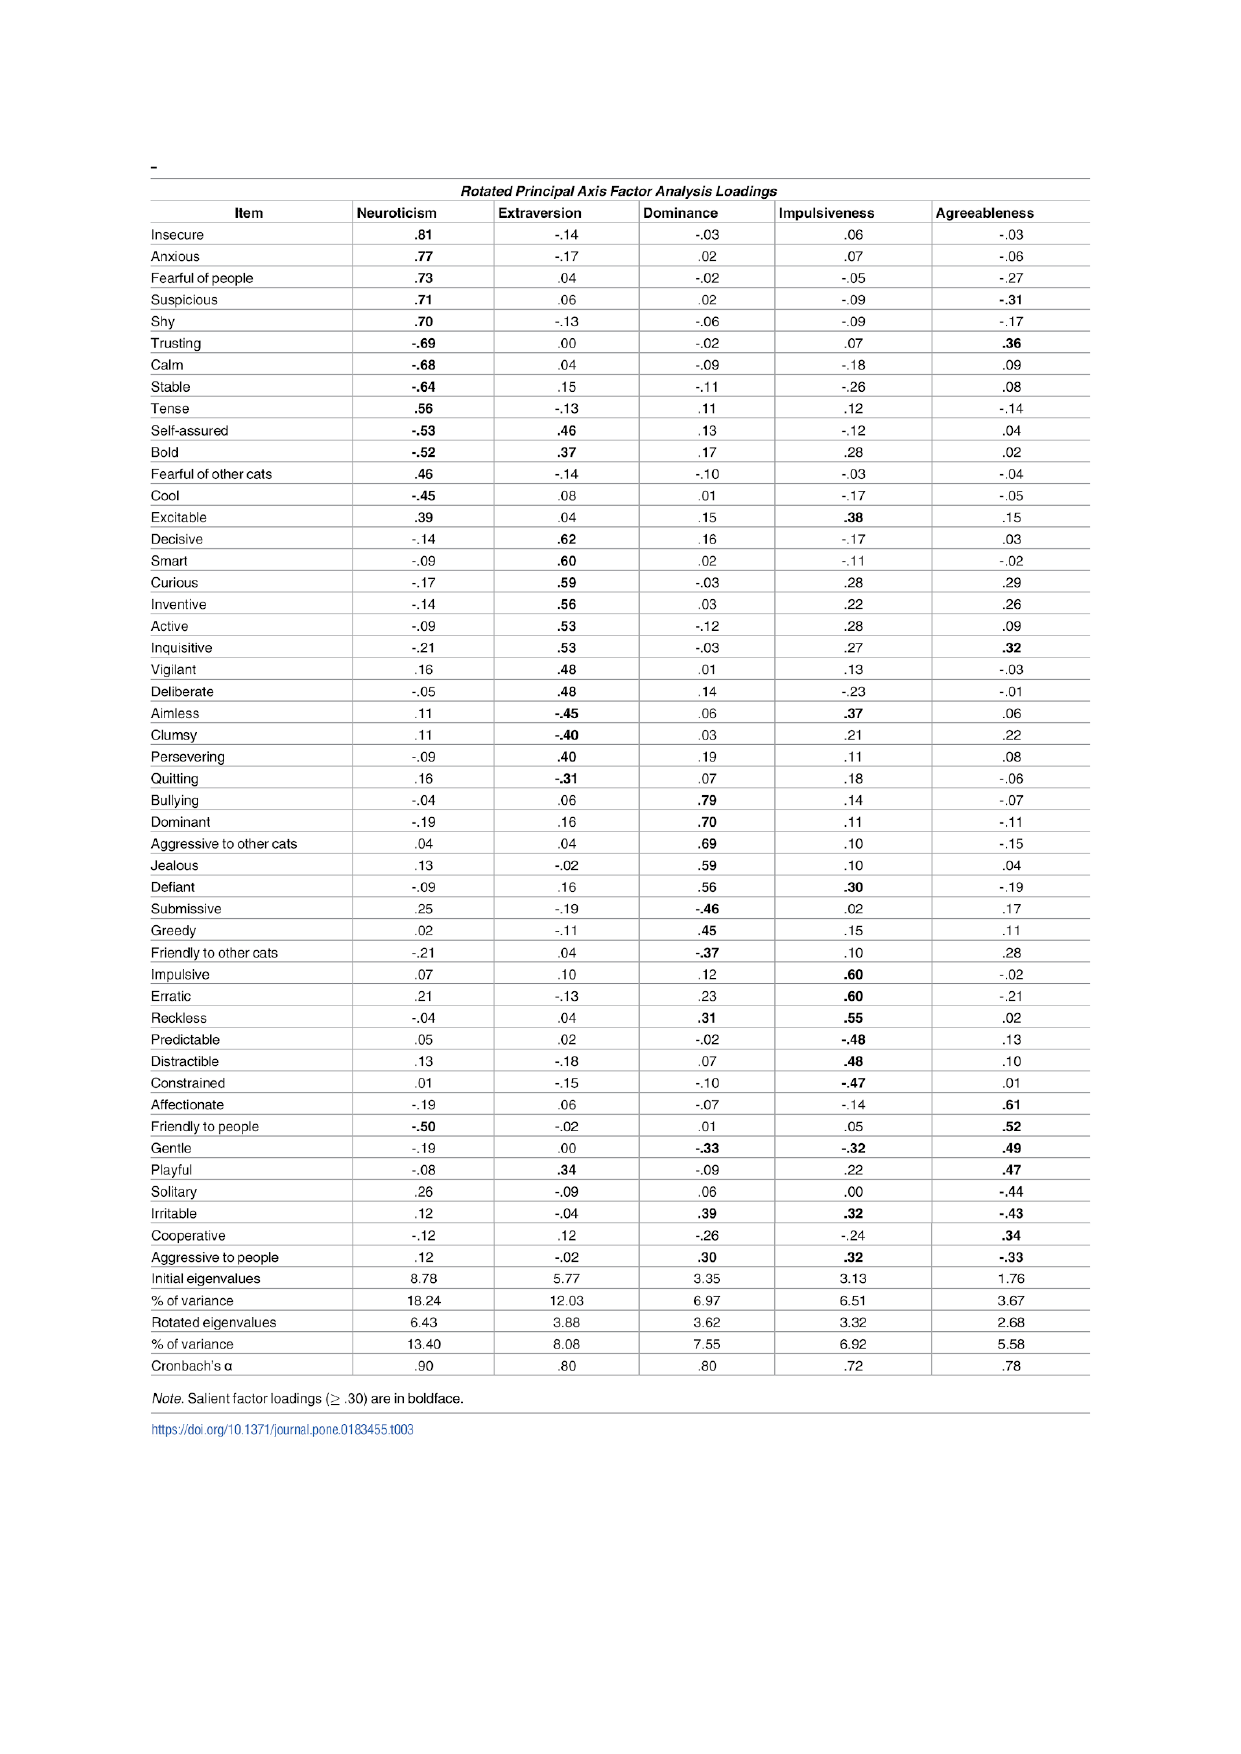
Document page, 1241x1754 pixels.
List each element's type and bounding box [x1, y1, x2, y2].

picture [150, 178, 1091, 1437]
